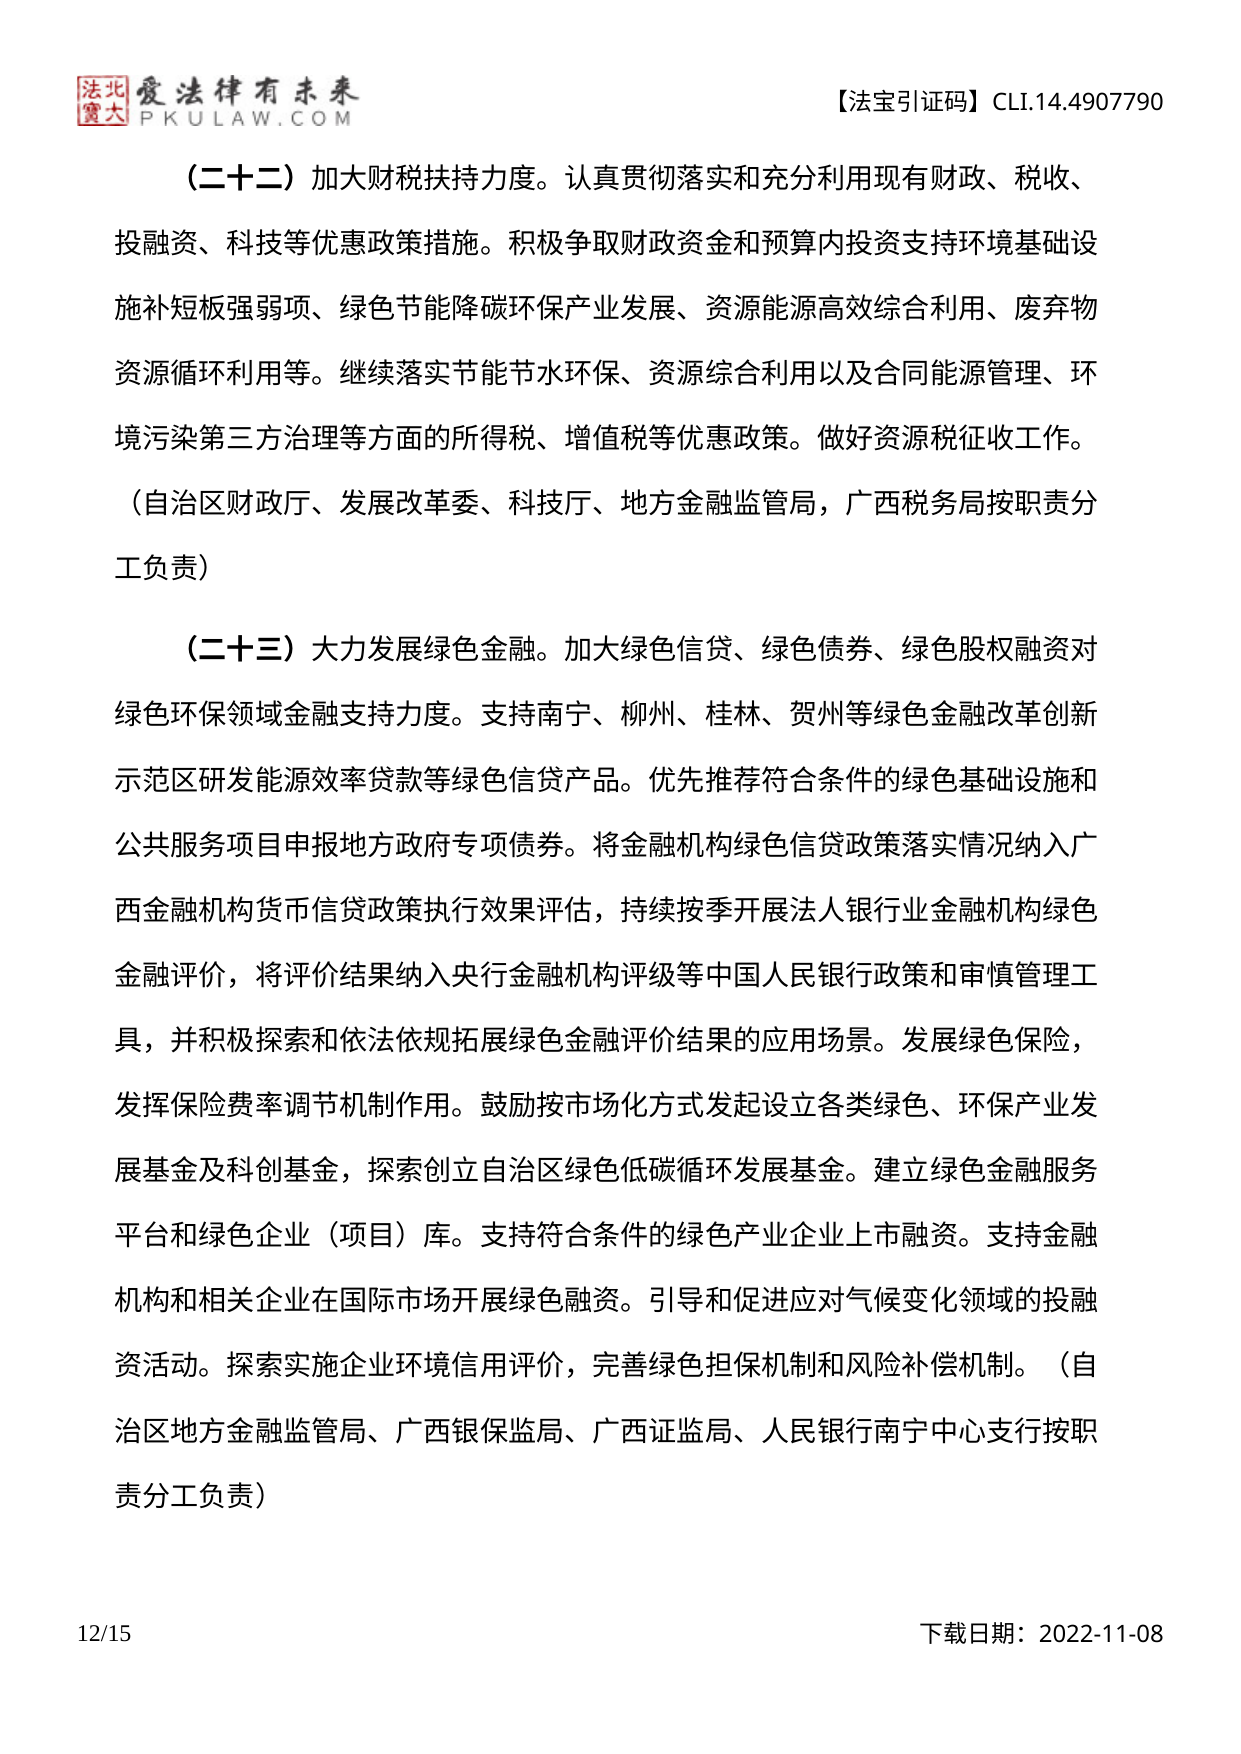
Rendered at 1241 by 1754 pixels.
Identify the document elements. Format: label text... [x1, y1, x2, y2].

picture [76, 75, 361, 126]
text （二十三）大力发展绿色金融。加大绿色信贷、绿色债券、绿色股权融资对绿色环保领域金融支持力度。支持南宁、柳州、桂林、贺州等绿色金融改革创新示范区研发能源效率贷款等绿色信贷产品。优先推荐符合条件的绿色基础设施和公共服务项目申报地方政府专项债券。将金融机构绿色信贷政策落实情况纳入广西金融机构货币信贷政策执行效果评估，持续按季开展法人银行业金融机构绿色金融评价，将评价结果纳入央行金融机构评级等中国人民银行政策和审慎管理工具，并积极探索和依法依规拓展绿色金融评价结果的应用场景。发展绿色保险，发挥保险费率调节机制作用。鼓励按市场化方式发起设立各类绿色、环保产业发展基金及科创基金，探索创立自治区绿色低碳循环发展基金。建立绿色金融服务平台和绿色企业（项目）库。支持符合条件的绿色产业企业上市融资。支持金融机构和相关企业在国际市场开展绿色融资。引导和促进应对气候变化领域的投融资活动。探索实施企业环境信用评价，完善绿色担保机制和风险补偿机制。（自治区地方金融监管局、广西银保监局、广西证监局、人民银行南宁中心支行按职责分工负责） [114, 627, 1126, 1514]
text （二十二）加大财税扶持力度。认真贯彻落实和充分利用现有财政、税收、投融资、科技等优惠政策措施。积极争取财政资金和预算内投资支持环境基础设施补短板强弱项、绿色节能降碳环保产业发展、资源能源高效综合利用、废弃物资源循环利用等。继续落实节能节水环保、资源综合利用以及合同能源管理、环境污染第三方治理等方面的所得税、增值税等优惠政策。做好资源税征收工作。（自治区财政厅、发展改革委、科技厅、地方金融监管局，广西税务局按职责分工负责） [114, 156, 1126, 587]
